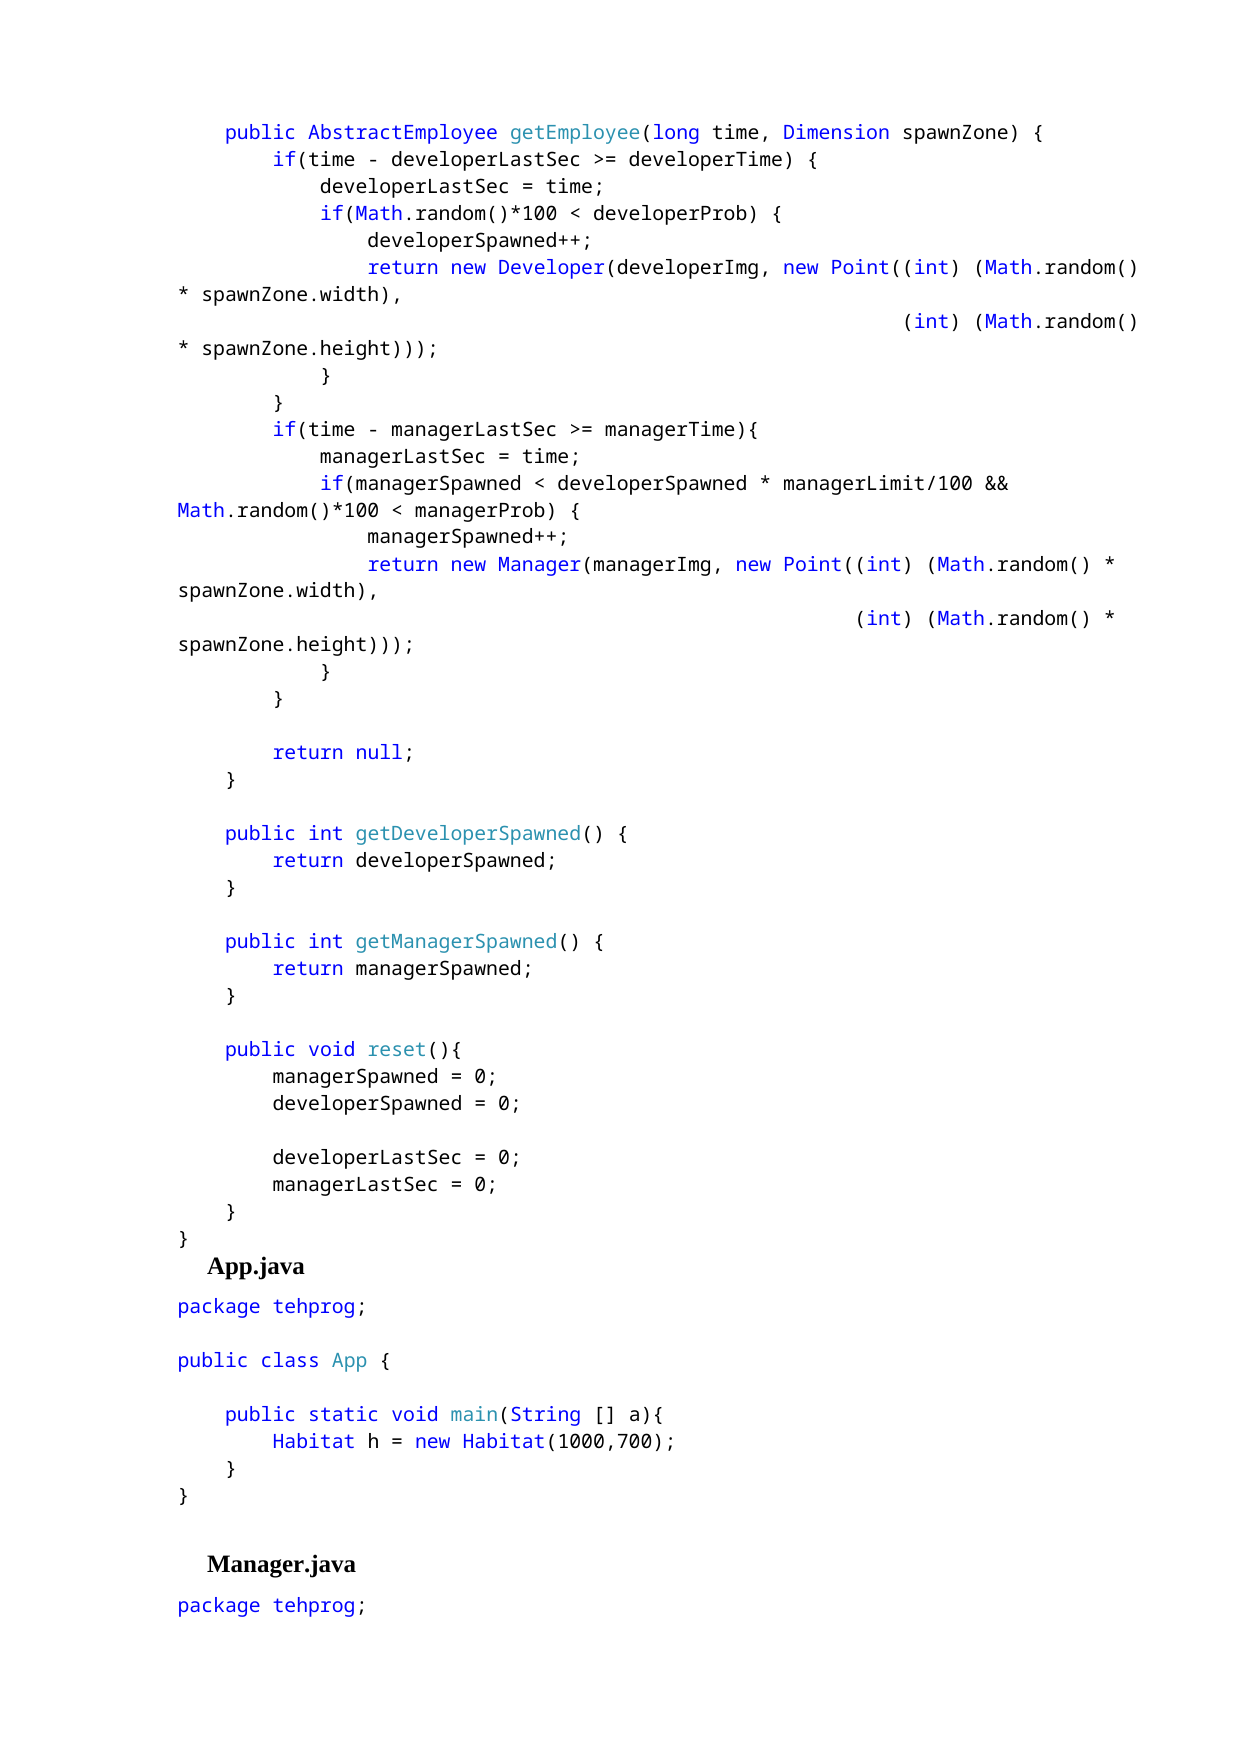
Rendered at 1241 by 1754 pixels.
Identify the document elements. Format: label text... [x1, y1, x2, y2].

text if(managerSpawned < developerSpawned * managerLimit/100 && Math.random()*100 < managerProb) { [177, 469, 1152, 523]
text } [177, 766, 1152, 793]
text return managerSpawned; [177, 954, 1152, 981]
text public static void main(String [] a){ [177, 1400, 1152, 1427]
text developerSpawned = 0; [177, 1089, 1152, 1116]
text developerLastSec = 0; [177, 1143, 1152, 1170]
text } [177, 388, 1152, 415]
text } [177, 658, 1152, 685]
text if(time - developerLastSec >= developerTime) { [177, 145, 1152, 172]
text Habitat h = new Habitat(1000,700); [177, 1427, 1152, 1454]
text public AbstractEmployee getEmployee(long time, Dimension spawnZone) { [177, 118, 1152, 145]
text return new Developer(developerImg, new Point((int) (Math.random() * spawnZone.width), [177, 253, 1152, 307]
text developerSpawned++; [177, 226, 1152, 253]
text developerLastSec = time; [177, 172, 1152, 199]
text package tehprog; [177, 1591, 1152, 1618]
text if(Math.random()*100 < developerProb) { [177, 199, 1152, 226]
text managerLastSec = 0; [177, 1170, 1152, 1197]
text } [177, 981, 1152, 1008]
text } [177, 685, 1152, 712]
text return new Manager(managerImg, new Point((int) (Math.random() * spawnZone.width), [177, 550, 1152, 604]
text } [177, 361, 1152, 388]
text managerLastSec = time; [177, 442, 1152, 469]
text } [177, 873, 1152, 901]
text package tehprog; [177, 1292, 1152, 1319]
text if(time - managerLastSec >= managerTime){ [177, 415, 1152, 442]
text return null; [177, 739, 1152, 766]
text public int getDeveloperSpawned() { [177, 819, 1152, 847]
text public int getManagerSpawned() { [177, 927, 1152, 954]
text managerSpawned = 0; [177, 1062, 1152, 1089]
text } [177, 1481, 1152, 1508]
text (int) (Math.random() * spawnZone.height))); [177, 604, 1152, 658]
text App.java [207, 1251, 1152, 1280]
text public void reset(){ [177, 1035, 1152, 1062]
text public class App { [177, 1346, 1152, 1373]
text Manager.java [207, 1549, 1152, 1578]
text } [177, 1454, 1152, 1481]
text } [177, 1197, 1152, 1224]
text } [177, 1224, 1152, 1251]
text (int) (Math.random() * spawnZone.height))); [177, 307, 1152, 361]
text managerSpawned++; [177, 523, 1152, 550]
text return developerSpawned; [177, 847, 1152, 873]
